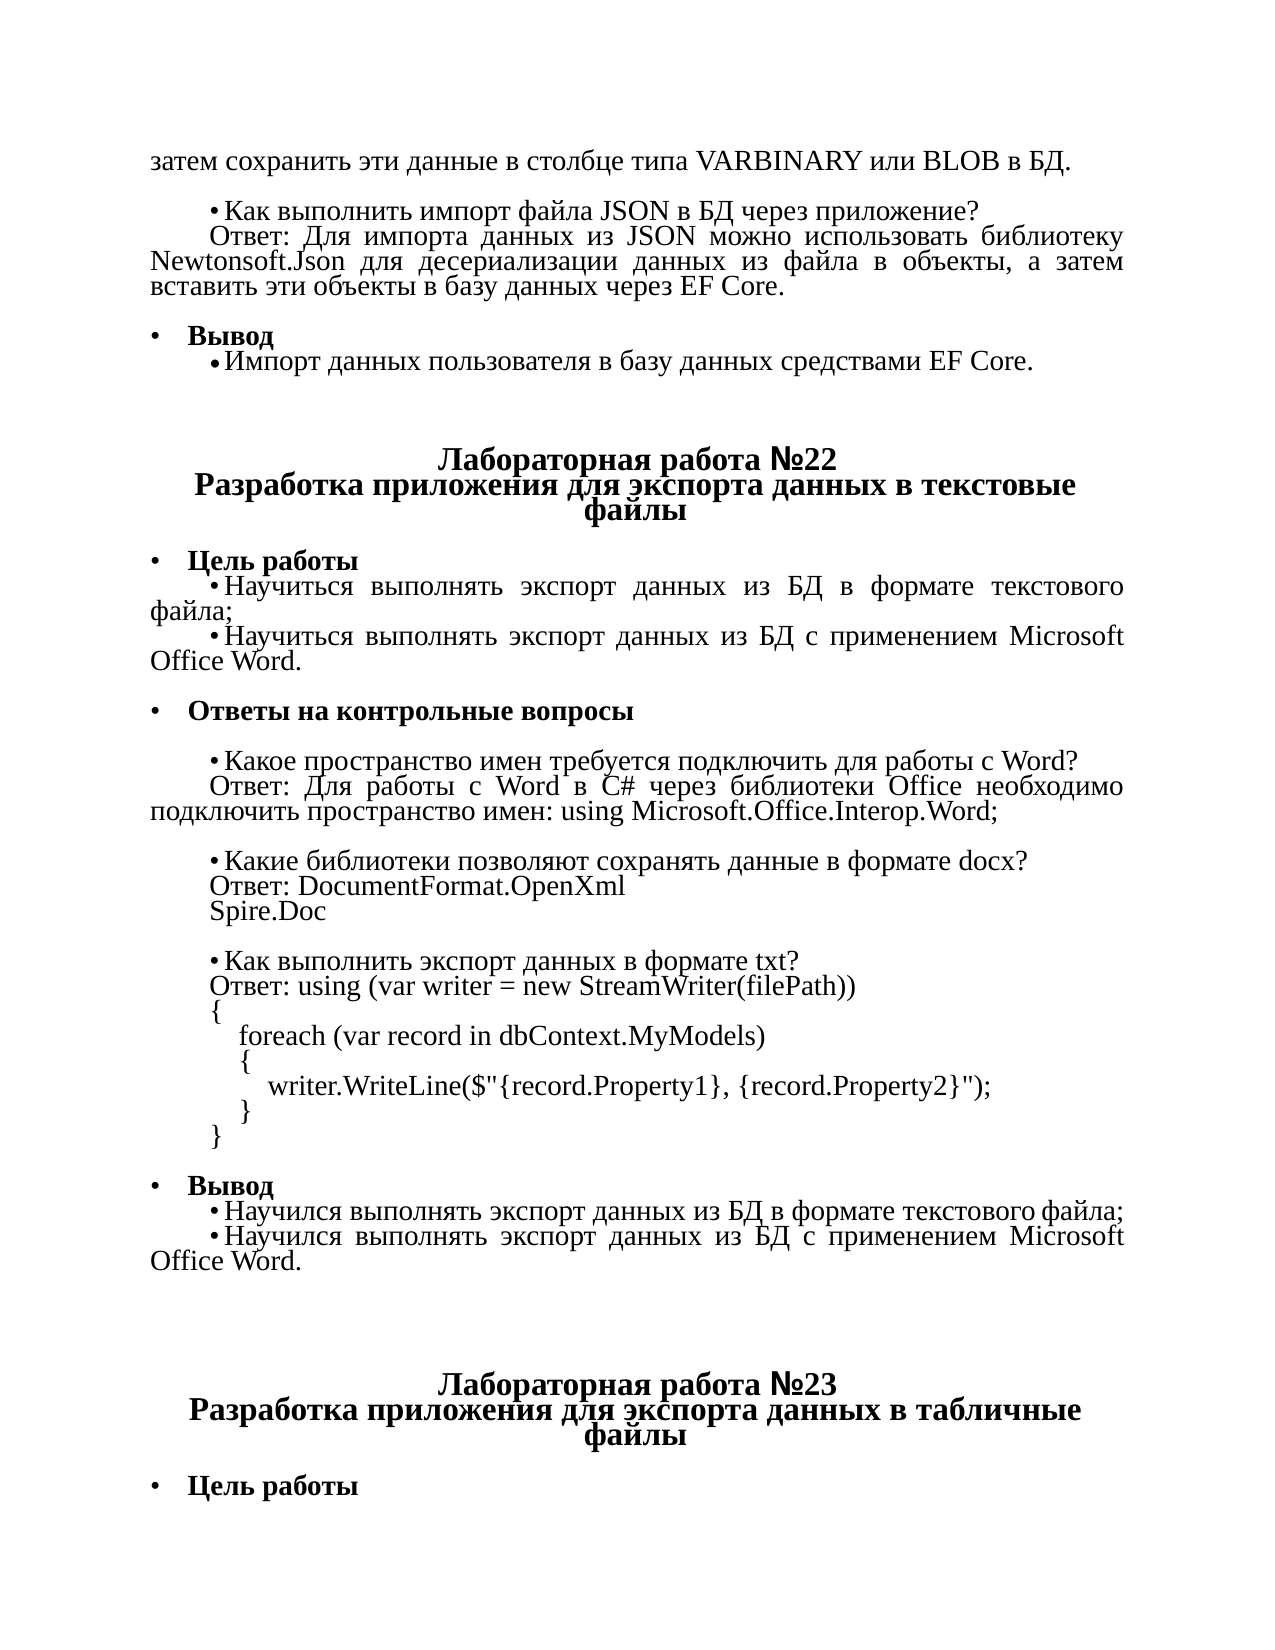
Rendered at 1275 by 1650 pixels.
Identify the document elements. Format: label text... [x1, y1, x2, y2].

text Ответ: using (var writer = new StreamWriter(filePath)) [740, 975, 1125, 1000]
text Ответ: Для импорта данных из JSON можно использовать библиотеку Newtonsoft.Json для десериализации данных из файла в объекты, а затем вставить эти объекты в базу данных через EF Core. [150, 225, 1125, 300]
list Научиться выполнять экспорт данных из БД с применением Microsoft Office Word. [150, 625, 1125, 675]
list Какие библиотеки позволяют сохранять данные в формате docx? [858, 850, 1125, 875]
list Какое пространство имен требуется подключить для работы с Word? [150, 750, 1125, 775]
text foreach (var record in dbContext.MyModels) [337, 1025, 1125, 1050]
list Как выполнить импорт файла JSON в БД через приложение? [529, 200, 1125, 225]
text Лабораторная работа №23 [150, 1375, 1125, 1400]
list Научился выполнять экспорт данных из БД с применением Microsoft Office Word. [150, 1225, 1125, 1275]
text foreach (var record in dbContext.MyModels) [150, 1025, 340, 1050]
text Разработка приложения для экспорта данных в текстовые файлы [150, 475, 1121, 550]
list Цель работы [150, 550, 1125, 575]
text writer.WriteLine($"{record.Property1}, {record.Property2}"); [465, 1075, 1125, 1100]
list Какие библиотеки позволяют сохранять данные в формате docx? [150, 850, 855, 875]
list Вывод [150, 325, 1125, 350]
text Ответ: DocumentFormat.OpenXml [150, 875, 1125, 900]
text writer.WriteLine($"{record.Property1}, {record.Property2}"); [150, 1075, 468, 1100]
text Ответ: Для работы с Word в C# через библиотеки Office необходимо подключить пространство имен: using Microsoft.Office.Interop.Word; [150, 775, 1125, 825]
text Ответ: using (var writer = new StreamWriter(filePath)) [372, 975, 743, 1000]
list Импорт данных пользователя в базу данных средствами EF Core. [150, 350, 1125, 375]
list Научиться выполнять экспорт данных из БД в формате текстового файла; [150, 575, 1125, 625]
list Вывод [150, 1175, 1125, 1200]
text Ответ: using (var writer = new StreamWriter(filePath)) [150, 975, 375, 1000]
list Цель работы [150, 1475, 1125, 1500]
text Spire.Doc [150, 900, 1125, 925]
list Как выполнить экспорт данных в формате txt? [655, 950, 1125, 975]
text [150, 150, 1125, 175]
list Как выполнить импорт файла JSON в БД через приложение? [150, 200, 526, 225]
text { [150, 1050, 1125, 1075]
list Научился выполнять экспорт данных из БД в формате текстового файла; [802, 1200, 1049, 1225]
text Разработка приложения для экспорта данных в табличные файлы [150, 1400, 1121, 1475]
list Научился выполнять экспорт данных из БД в формате текстового файла; [150, 1200, 799, 1225]
text Лабораторная работа №22 [150, 450, 1125, 475]
text } [150, 1100, 1125, 1125]
list Как выполнить экспорт данных в формате txt? [150, 950, 652, 975]
text } [150, 1125, 1125, 1150]
text { [150, 1000, 1125, 1025]
list Ответы на контрольные вопросы [150, 700, 1125, 725]
